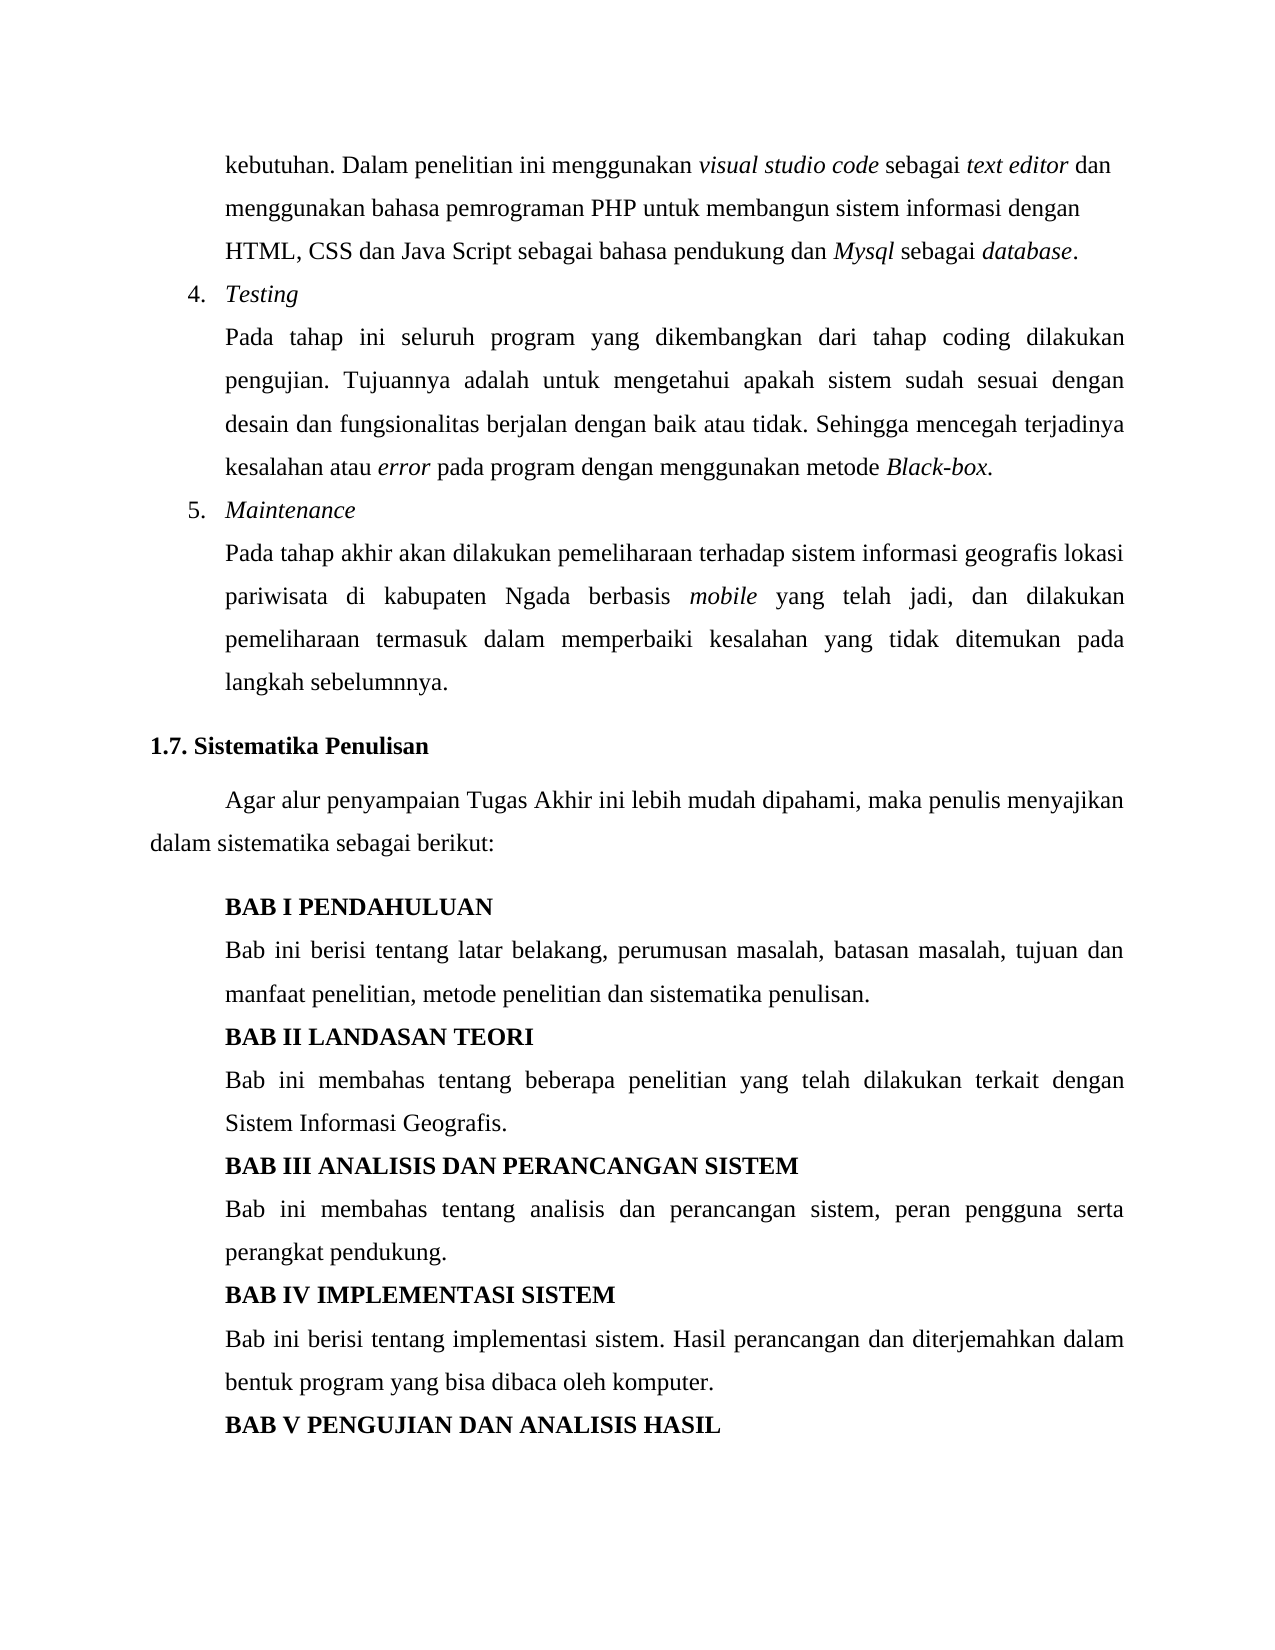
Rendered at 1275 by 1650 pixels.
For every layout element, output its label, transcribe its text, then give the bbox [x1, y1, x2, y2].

list Pada tahap akhir akan dilakukan pemeliharaan terhadap sistem informasi geografis lokasi pariwisata di kabupaten Ngada berbasis mobile yang telah jadi, dan dilakukan pemeliharaan termasuk dalam memperbaiki kesalahan yang tidak ditemukan pada langkah sebelumnnya. [225, 538, 1125, 696]
list BAB III ANALISIS DAN PERANCANGAN SISTEM [225, 1151, 1125, 1180]
text 1.7. Sistematika Penulisan [150, 731, 1125, 760]
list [225, 150, 1125, 265]
list Maintenance [187, 495, 1125, 524]
list BAB II LANDASAN TEORI [225, 1022, 1125, 1051]
list Bab ini berisi tentang latar belakang, perumusan masalah, batasan masalah, tujuan dan manfaat penelitian, metode penelitian dan sistematika penulisan. [225, 936, 1125, 1007]
list BAB IV IMPLEMENTASI SISTEM [225, 1281, 1125, 1309]
list Bab ini membahas tentang beberapa penelitian yang telah dilakukan terkait dengan Sistem Informasi Geografis. [225, 1065, 1125, 1137]
list Bab ini membahas tentang analisis dan perancangan sistem, peran pengguna serta perangkat pendukung. [225, 1194, 1125, 1266]
list Pada tahap ini seluruh program yang dikembangkan dari tahap coding dilakukan pengujian. Tujuannya adalah untuk mengetahui apakah sistem sudah sesuai dengan desain dan fungsionalitas berjalan dengan baik atau tidak. Sehingga mencegah terjadinya kesalahan atau error pada program dengan menggunakan metode Black-box. [225, 322, 1125, 481]
list Testing [187, 279, 1125, 308]
text Agar alur penyampaian Tugas Akhir ini lebih mudah dipahami, maka penulis menyajikan dalam sistematika sebagai berikut: [150, 785, 1125, 857]
list BAB I PENDAHULUAN [225, 892, 1125, 921]
list BAB V PENGUJIAN DAN ANALISIS HASIL [225, 1410, 1125, 1439]
list Bab ini berisi tentang implementasi sistem. Hasil perancangan dan diterjemahkan dalam bentuk program yang bisa dibaca oleh komputer. [225, 1324, 1125, 1396]
